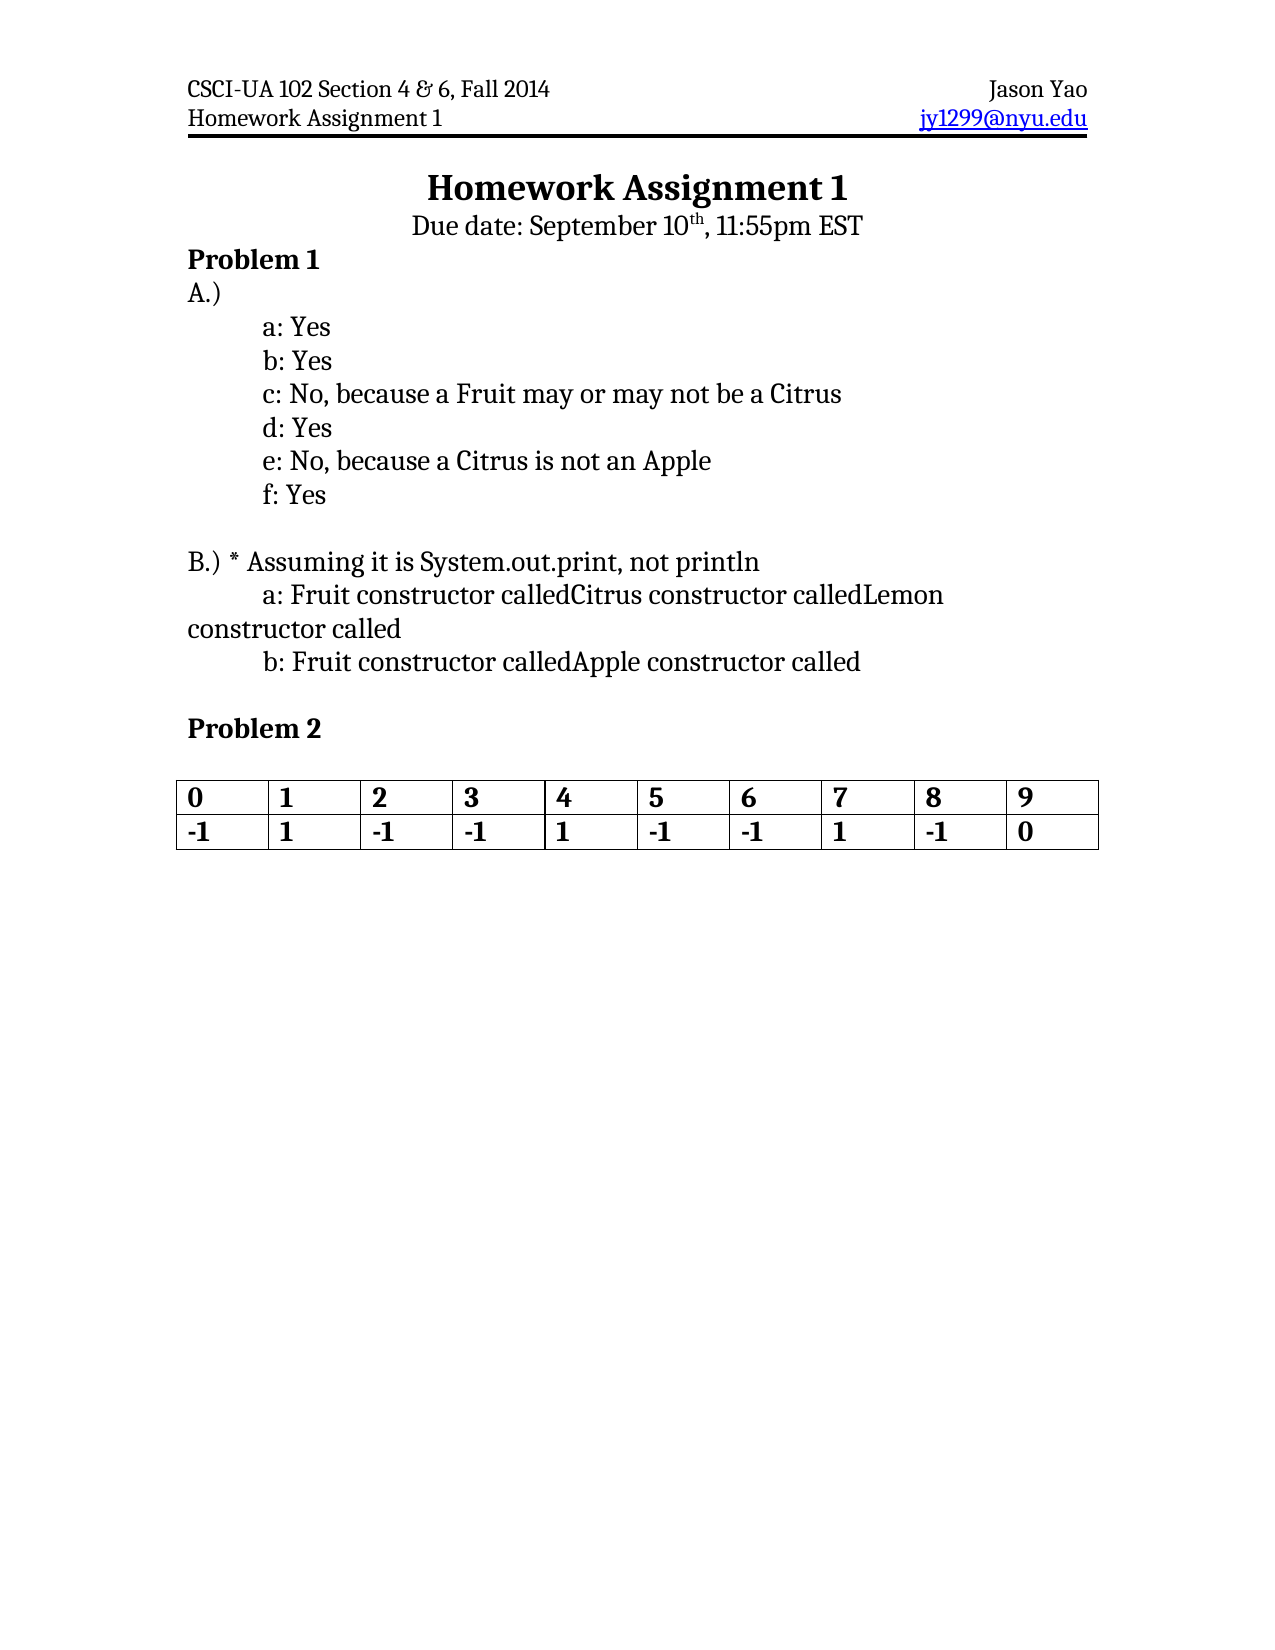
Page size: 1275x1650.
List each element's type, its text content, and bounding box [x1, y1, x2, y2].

text b: Yes [187, 344, 1087, 377]
text B.) * Assuming it is System.out.print, not println [187, 545, 1087, 578]
text A.) [187, 277, 1087, 310]
text d: Yes [187, 411, 1087, 444]
table_cell 1 [269, 815, 360, 849]
table_cell 1 [546, 815, 637, 849]
table_cell -1 [730, 815, 821, 849]
table_cell 1 [822, 815, 914, 849]
text f: Yes [187, 478, 1087, 511]
text Problem 1 [187, 243, 1087, 277]
text Due date: September 10th, 11:55pm EST [187, 209, 1087, 243]
table_header 3 [453, 781, 544, 814]
table_cell -1 [361, 815, 452, 849]
text c: No, because a Fruit may or may not be a Citrus [187, 377, 1087, 411]
table_cell 0 [1007, 815, 1098, 849]
text Problem 2 [187, 713, 1087, 746]
table_header 0 [177, 781, 268, 814]
table_header 1 [269, 781, 360, 814]
table_header 5 [638, 781, 729, 814]
table_header 4 [546, 781, 637, 814]
table_header 2 [361, 781, 452, 814]
text a: Fruit constructor calledCitrus constructor calledLemon constructor called [187, 578, 1087, 646]
table_cell -1 [638, 815, 729, 849]
text e: No, because a Citrus is not an Apple [187, 444, 1087, 478]
table_cell -1 [453, 815, 544, 849]
table_header 9 [1007, 781, 1098, 814]
text a: Yes [187, 310, 1087, 344]
table_header 8 [915, 781, 1006, 814]
table_header 7 [822, 781, 914, 814]
table_cell -1 [915, 815, 1006, 849]
table_header 6 [730, 781, 821, 814]
text b: Fruit constructor calledApple constructor called [187, 646, 1087, 679]
text Homework Assignment 1 [187, 166, 1087, 209]
table_cell -1 [177, 815, 268, 849]
